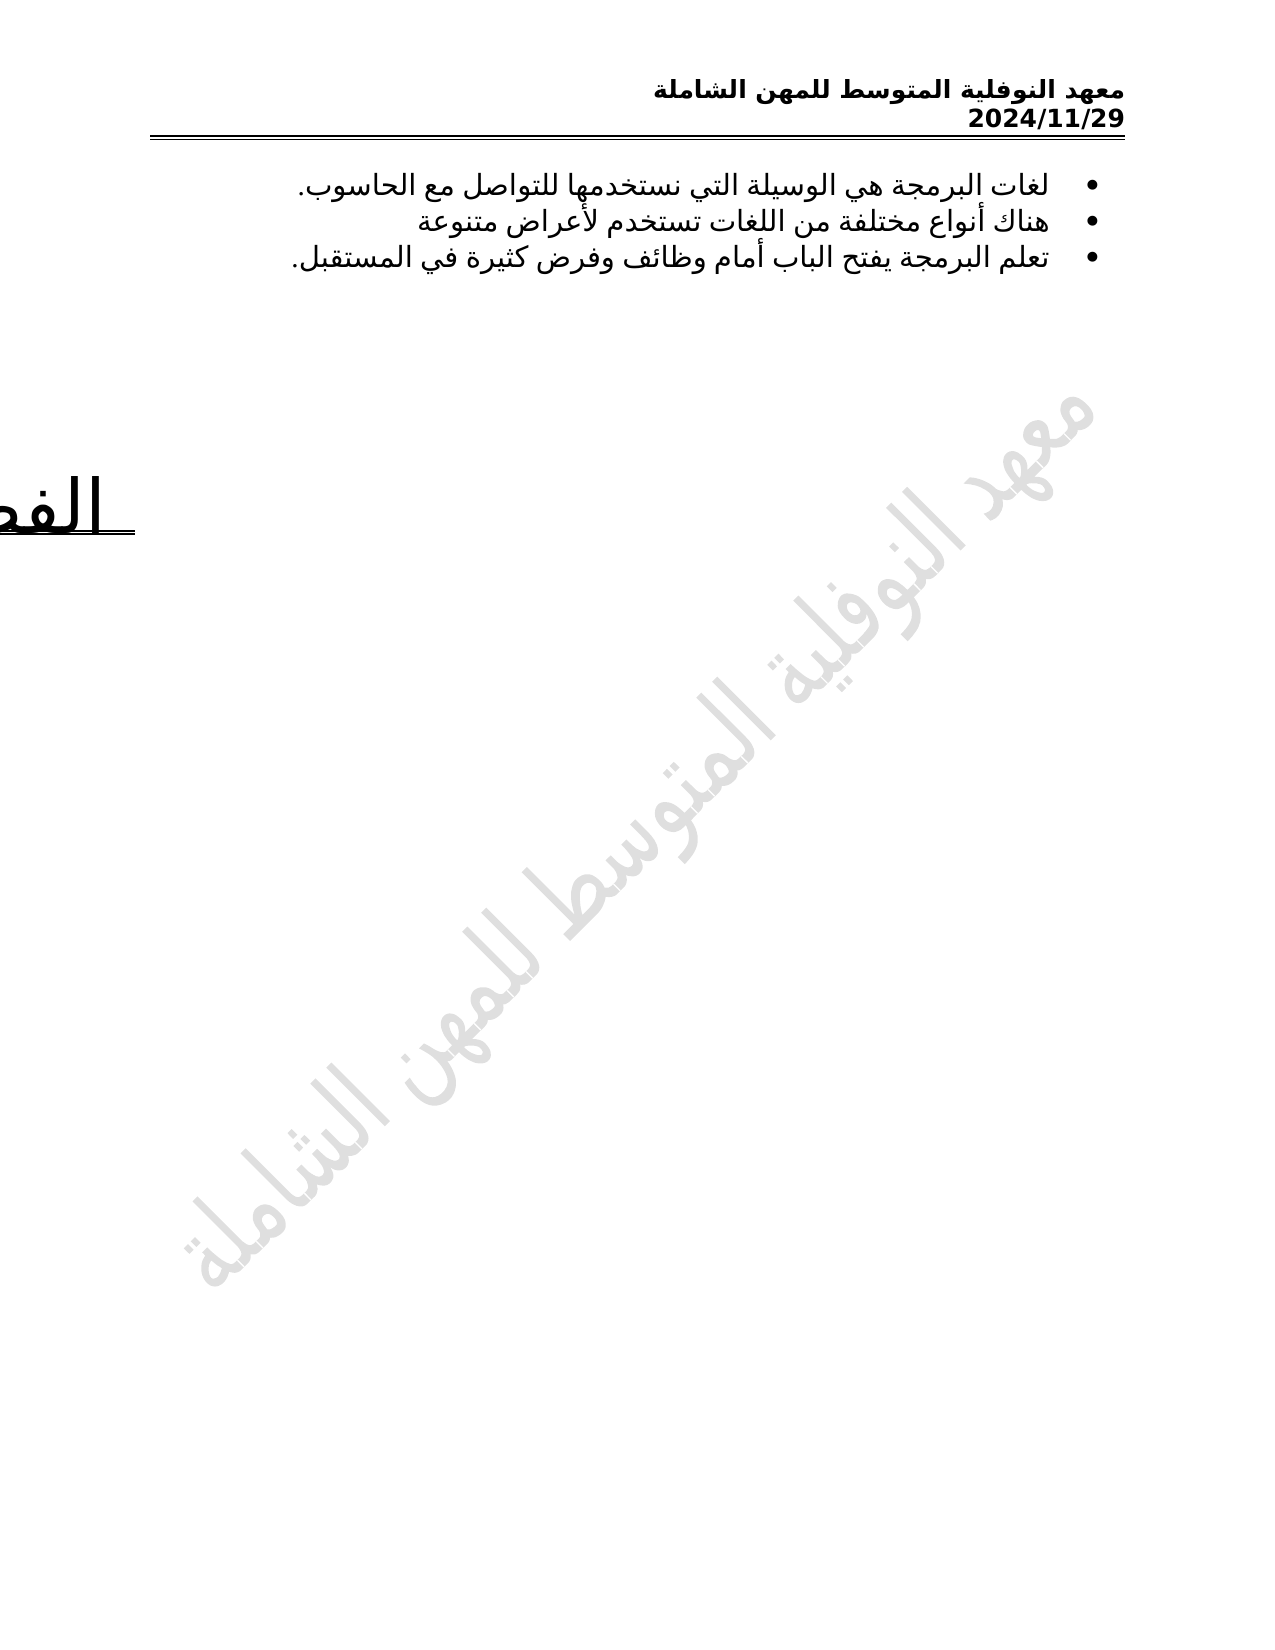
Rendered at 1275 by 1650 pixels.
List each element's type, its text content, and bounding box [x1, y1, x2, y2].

list لغات البرمجة هي الوسيلة التي نستخدمها للتواصل مع الحاسوب. [150, 168, 1087, 202]
list هناك أنواع مختلفة من اللغات تستخدم لأعراض متنوعة [150, 204, 1087, 238]
list تعلم البرمجة يفتح الباب أمام وظائف وفرض كثيرة في المستقبل. [150, 241, 1087, 274]
